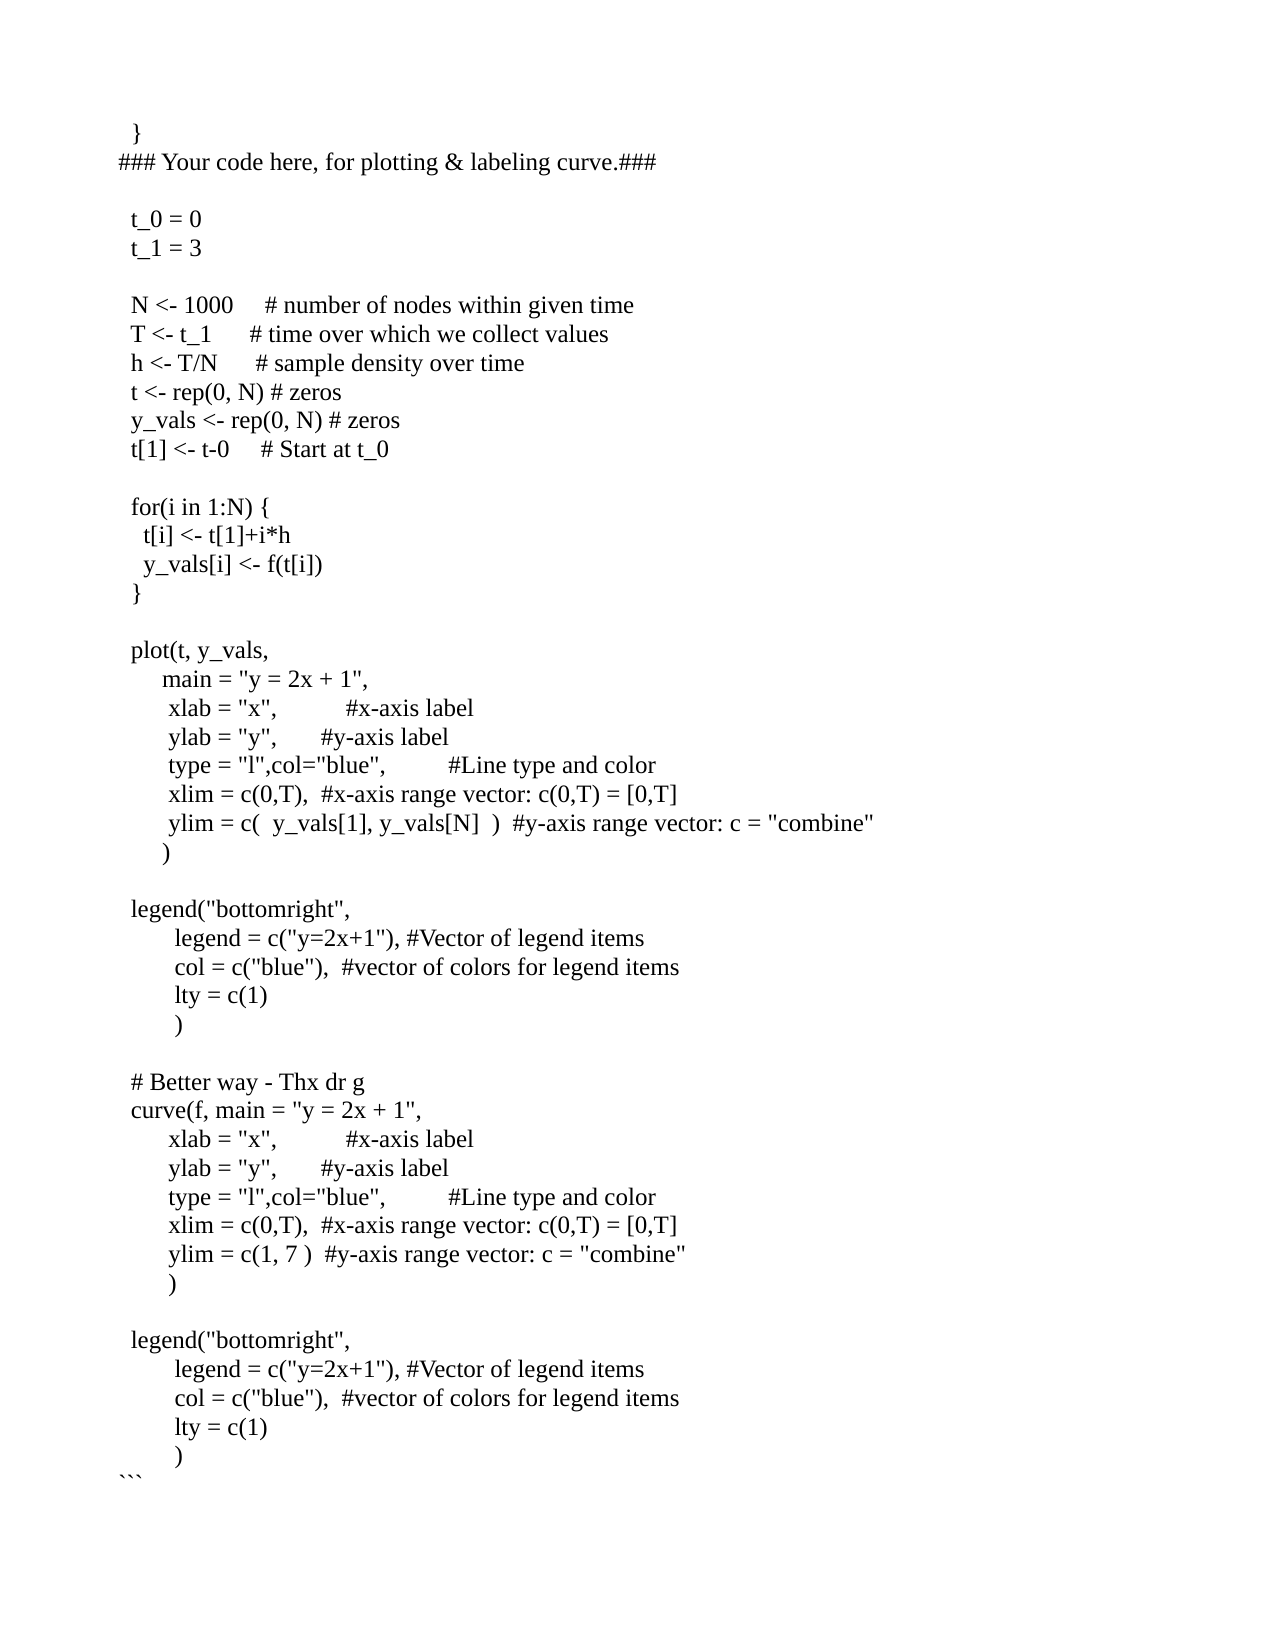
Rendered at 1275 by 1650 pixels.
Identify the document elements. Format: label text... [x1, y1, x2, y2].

text ylab = "y", #y-axis label [118, 1153, 1157, 1182]
text t_1 = 3 [118, 233, 1157, 262]
text curve(f, main = "y = 2x + 1", [118, 1096, 1157, 1124]
text legend("bottomright", [118, 1326, 1157, 1354]
text } [118, 578, 1157, 607]
text main = "y = 2x + 1", [118, 664, 1157, 693]
text y_vals[i] <- f(t[i]) [118, 549, 1157, 578]
text type = "l",col="blue", #Line type and color [118, 751, 1157, 779]
text ylab = "y", #y-axis label [118, 722, 1157, 751]
text h <- T/N # sample density over time [118, 348, 1157, 377]
text legend = c("y=2x+1"), #Vector of legend items [118, 923, 1157, 952]
text legend("bottomright", [118, 894, 1157, 923]
text type = "l",col="blue", #Line type and color [118, 1182, 1157, 1211]
text ) [118, 1268, 1157, 1297]
text ) [118, 1009, 1157, 1038]
text col = c("blue"), #vector of colors for legend items [118, 1383, 1157, 1412]
text N <- 1000 # number of nodes within given time [118, 291, 1157, 319]
text plot(t, y_vals, [118, 636, 1157, 664]
text ylim = c(1, 7 ) #y-axis range vector: c = "combine" [118, 1239, 1157, 1268]
text ``` [118, 1469, 1157, 1498]
text t_0 = 0 [118, 204, 1157, 233]
text xlim = c(0,T), #x-axis range vector: c(0,T) = [0,T] [118, 779, 1157, 808]
text for(i in 1:N) { [118, 492, 1157, 521]
text lty = c(1) [118, 1412, 1157, 1441]
text ) [118, 1441, 1157, 1469]
text t <- rep(0, N) # zeros [118, 377, 1157, 406]
text # Better way - Thx dr g [118, 1067, 1157, 1096]
text y_vals <- rep(0, N) # zeros [118, 406, 1157, 434]
text ) [118, 837, 1157, 866]
text ### Your code here, for plotting & labeling curve.### [118, 147, 1157, 176]
text T <- t_1 # time over which we collect values [118, 319, 1157, 348]
text lty = c(1) [118, 981, 1157, 1009]
text xlim = c(0,T), #x-axis range vector: c(0,T) = [0,T] [118, 1211, 1157, 1239]
text xlab = "x", #x-axis label [118, 1124, 1157, 1153]
text xlab = "x", #x-axis label [118, 693, 1157, 722]
text legend = c("y=2x+1"), #Vector of legend items [118, 1354, 1157, 1383]
text t[1] <- t-0 # Start at t_0 [118, 434, 1157, 463]
text col = c("blue"), #vector of colors for legend items [118, 952, 1157, 981]
text } [118, 118, 1157, 147]
text ylim = c( y_vals[1], y_vals[N] ) #y-axis range vector: c = "combine" [118, 808, 1157, 837]
text t[i] <- t[1]+i*h [118, 521, 1157, 549]
